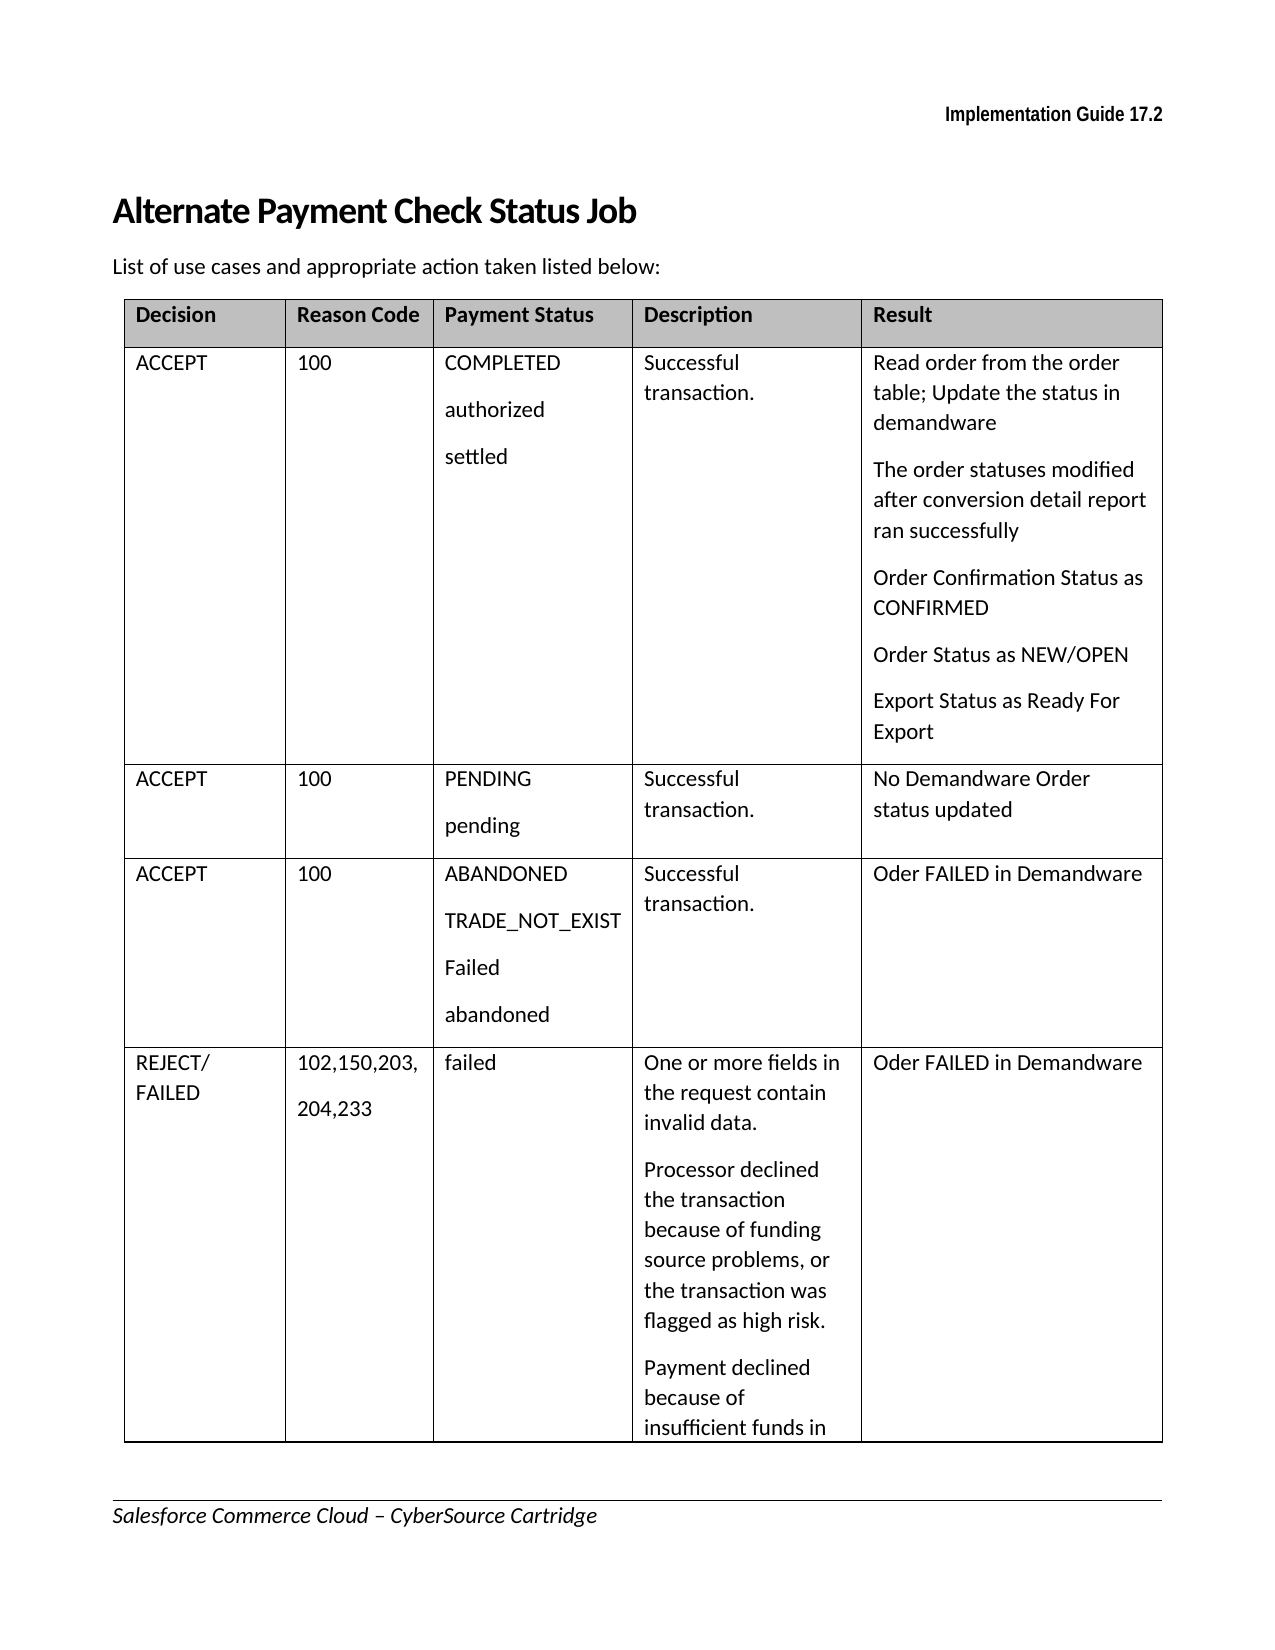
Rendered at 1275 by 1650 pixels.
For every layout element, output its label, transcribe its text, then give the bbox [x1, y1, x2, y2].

table_cell ACCEPT [125, 348, 285, 763]
table_cell 100 [286, 765, 433, 858]
table_cell ABANDONED TRADE_NOT_EXIST Failed abandoned [434, 859, 632, 1047]
table_cell 100 [286, 348, 433, 763]
table_cell 100 [286, 859, 433, 1047]
table_cell Oder FAILED in Demandware [862, 859, 1162, 1047]
table_cell Successful transaction. [633, 348, 861, 763]
table_cell No Demandware Order status updated [862, 765, 1162, 858]
table_cell Oder FAILED in Demandware [862, 1048, 1162, 1441]
table_header Reason Code [286, 300, 433, 347]
text List of use cases and appropriate action taken listed below: [112, 252, 1162, 280]
table_cell 102,150,203, 204,233 [286, 1048, 433, 1441]
table_cell failed [434, 1048, 632, 1441]
table_cell PENDING pending [434, 765, 632, 858]
table_cell Successful transaction. [633, 765, 861, 858]
table_cell Successful transaction. [633, 859, 861, 1047]
table_cell ACCEPT [125, 859, 285, 1047]
subtitle Alternate Payment Check Status Job [112, 187, 1162, 233]
table_cell ACCEPT [125, 765, 285, 858]
table_header Payment Status [434, 300, 632, 347]
table_header Decision [125, 300, 285, 347]
table_cell COMPLETED authorized settled [434, 348, 632, 763]
table_cell REJECT/FAILED [125, 1048, 285, 1441]
table_header Result [862, 300, 1162, 347]
table_header Description [633, 300, 861, 347]
